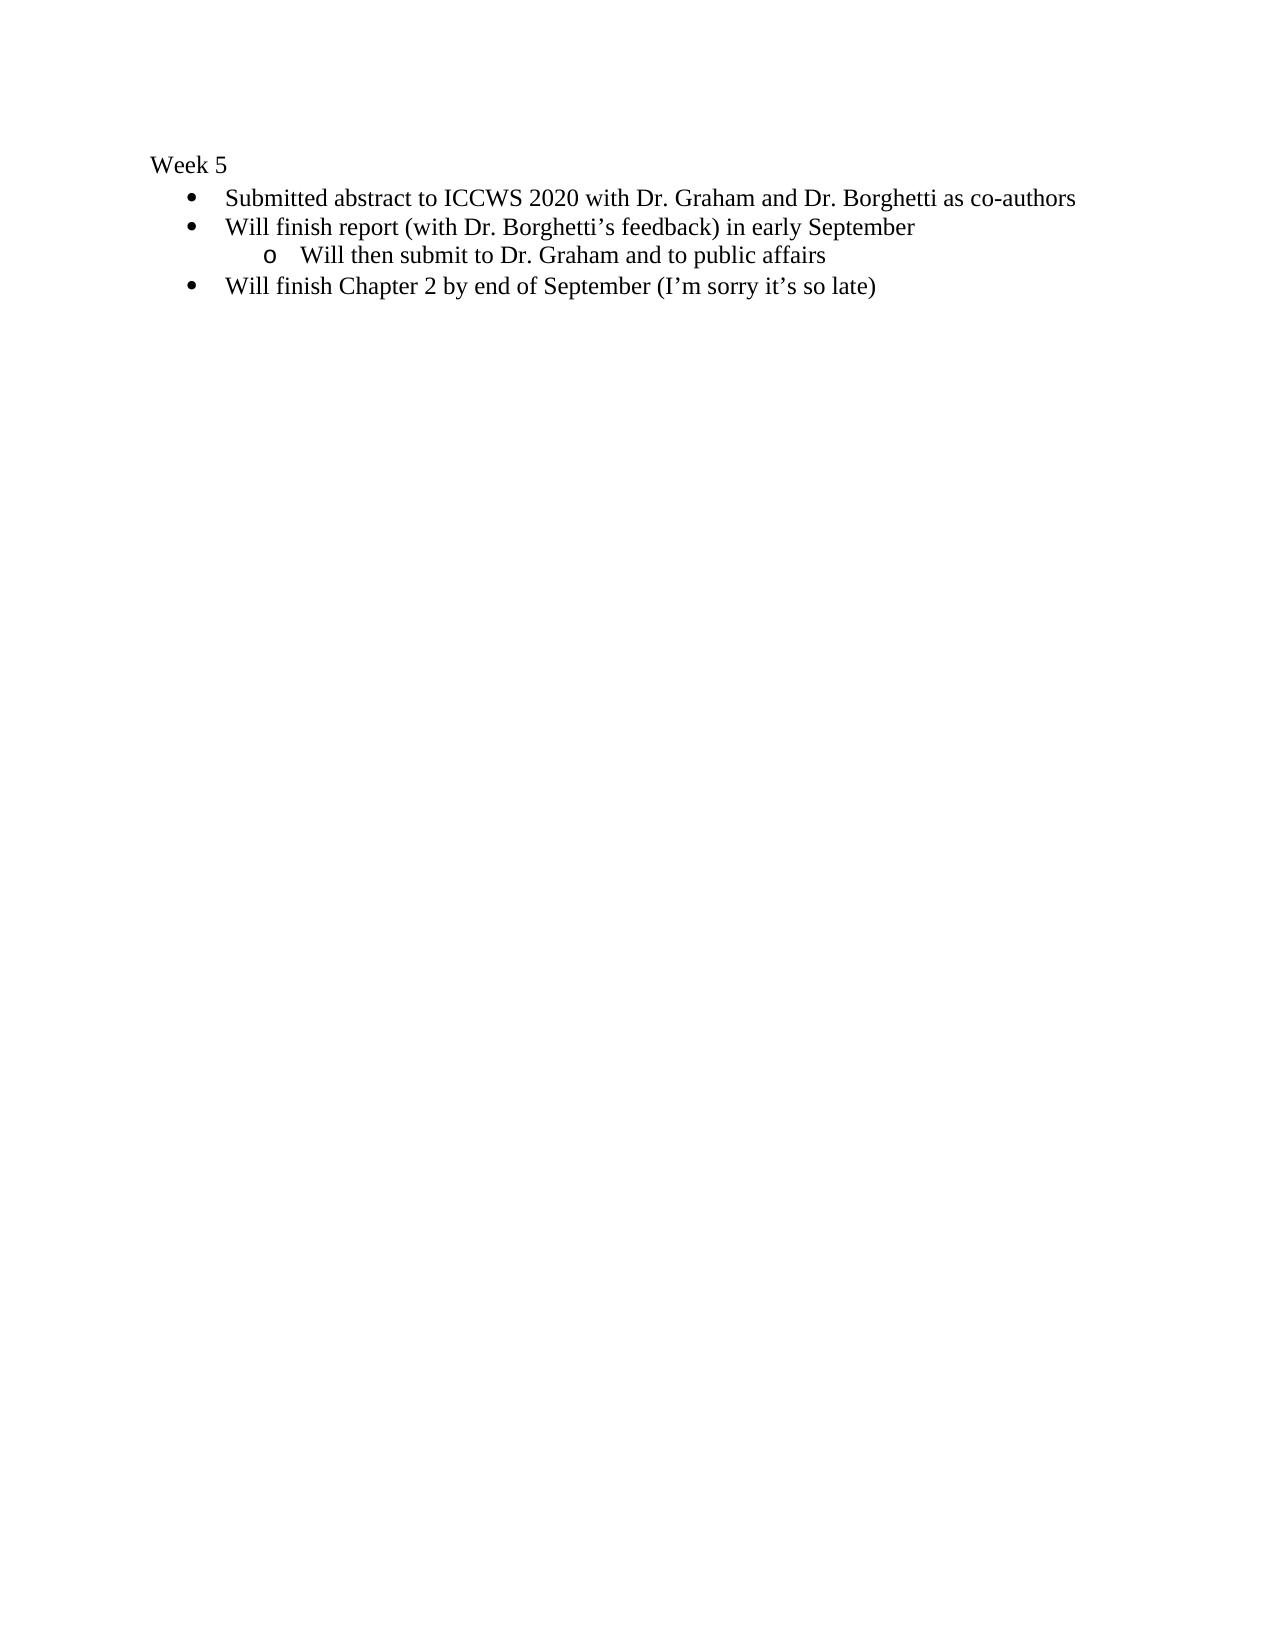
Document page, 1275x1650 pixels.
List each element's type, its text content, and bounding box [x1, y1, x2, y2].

list Submitted abstract to ICCWS 2020 with Dr. Graham and Dr. Borghetti as co-authors [187, 183, 1125, 212]
list Will finish report (with Dr. Borghetti’s feedback) in early September [187, 212, 1125, 240]
list Will finish Chapter 2 by end of September (I’m sorry it’s so late) [187, 271, 1125, 300]
list Will then submit to Dr. Graham and to public affairs [262, 240, 1125, 271]
text Week 5 [150, 150, 1125, 179]
